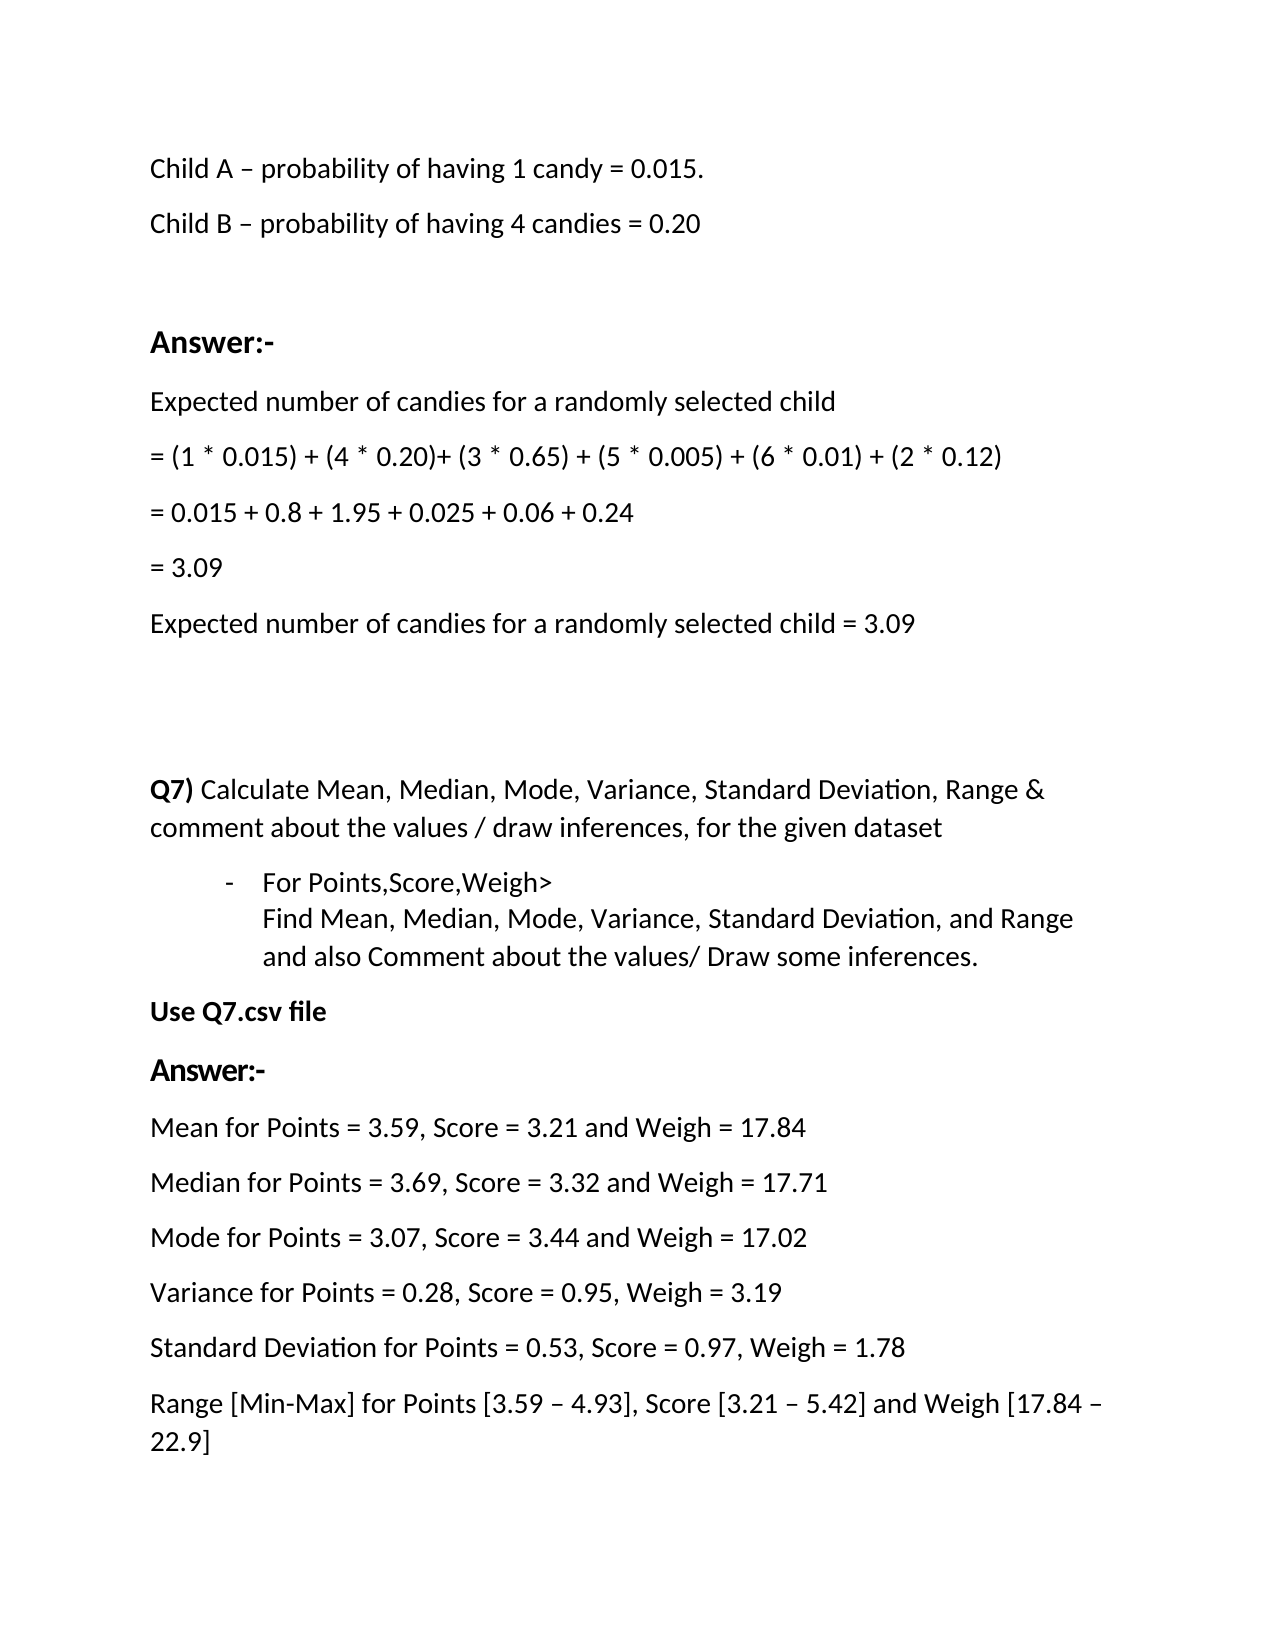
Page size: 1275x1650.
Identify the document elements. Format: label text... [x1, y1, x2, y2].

text = 3.09 [150, 549, 1125, 585]
text Answer:- [150, 322, 1125, 362]
text Expected number of candies for a randomly selected child = 3.09 [150, 605, 1125, 641]
text Expected number of candies for a randomly selected child [150, 383, 1125, 418]
text Median for Points = 3.69, Score = 3.32 and Weigh = 17.71 [150, 1164, 1125, 1200]
text Use Q7.csv file [150, 993, 1125, 1029]
text = (1 * 0.015) + (4 * 0.20)+ (3 * 0.65) + (5 * 0.005) + (6 * 0.01) + (2 * 0.12) [150, 438, 1125, 474]
text Variance for Points = 0.28, Score = 0.95, Weigh = 3.19 [150, 1274, 1125, 1310]
text = 0.015 + 0.8 + 1.95 + 0.025 + 0.06 + 0.24 [150, 494, 1125, 529]
list For Points,Score,Weigh> [225, 864, 1125, 900]
text Mean for Points = 3.59, Score = 3.21 and Weigh = 17.84 [150, 1109, 1125, 1145]
text Child B – probability of having 4 candies = 0.20 [150, 205, 1125, 241]
text Child A – probability of having 1 candy = 0.015. [150, 150, 1125, 186]
text Standard Deviation for Points = 0.53, Score = 0.97, Weigh = 1.78 [150, 1329, 1125, 1365]
text Answer:- [150, 1048, 1125, 1089]
list Find Mean, Median, Mode, Variance, Standard Deviation, and Range and also Comment about the values/ Draw some inferences. [262, 900, 1125, 974]
text Range [Min-Max] for Points [3.59 – 4.93], Score [3.21 – 5.42] and Weigh [17.84 – 22.9] [150, 1385, 1125, 1459]
text Q7) Calculate Mean, Median, Mode, Variance, Standard Deviation, Range & comment about the values / draw inferences, for the given dataset [150, 771, 1125, 845]
text Mode for Points = 3.07, Score = 3.44 and Weigh = 17.02 [150, 1219, 1125, 1255]
